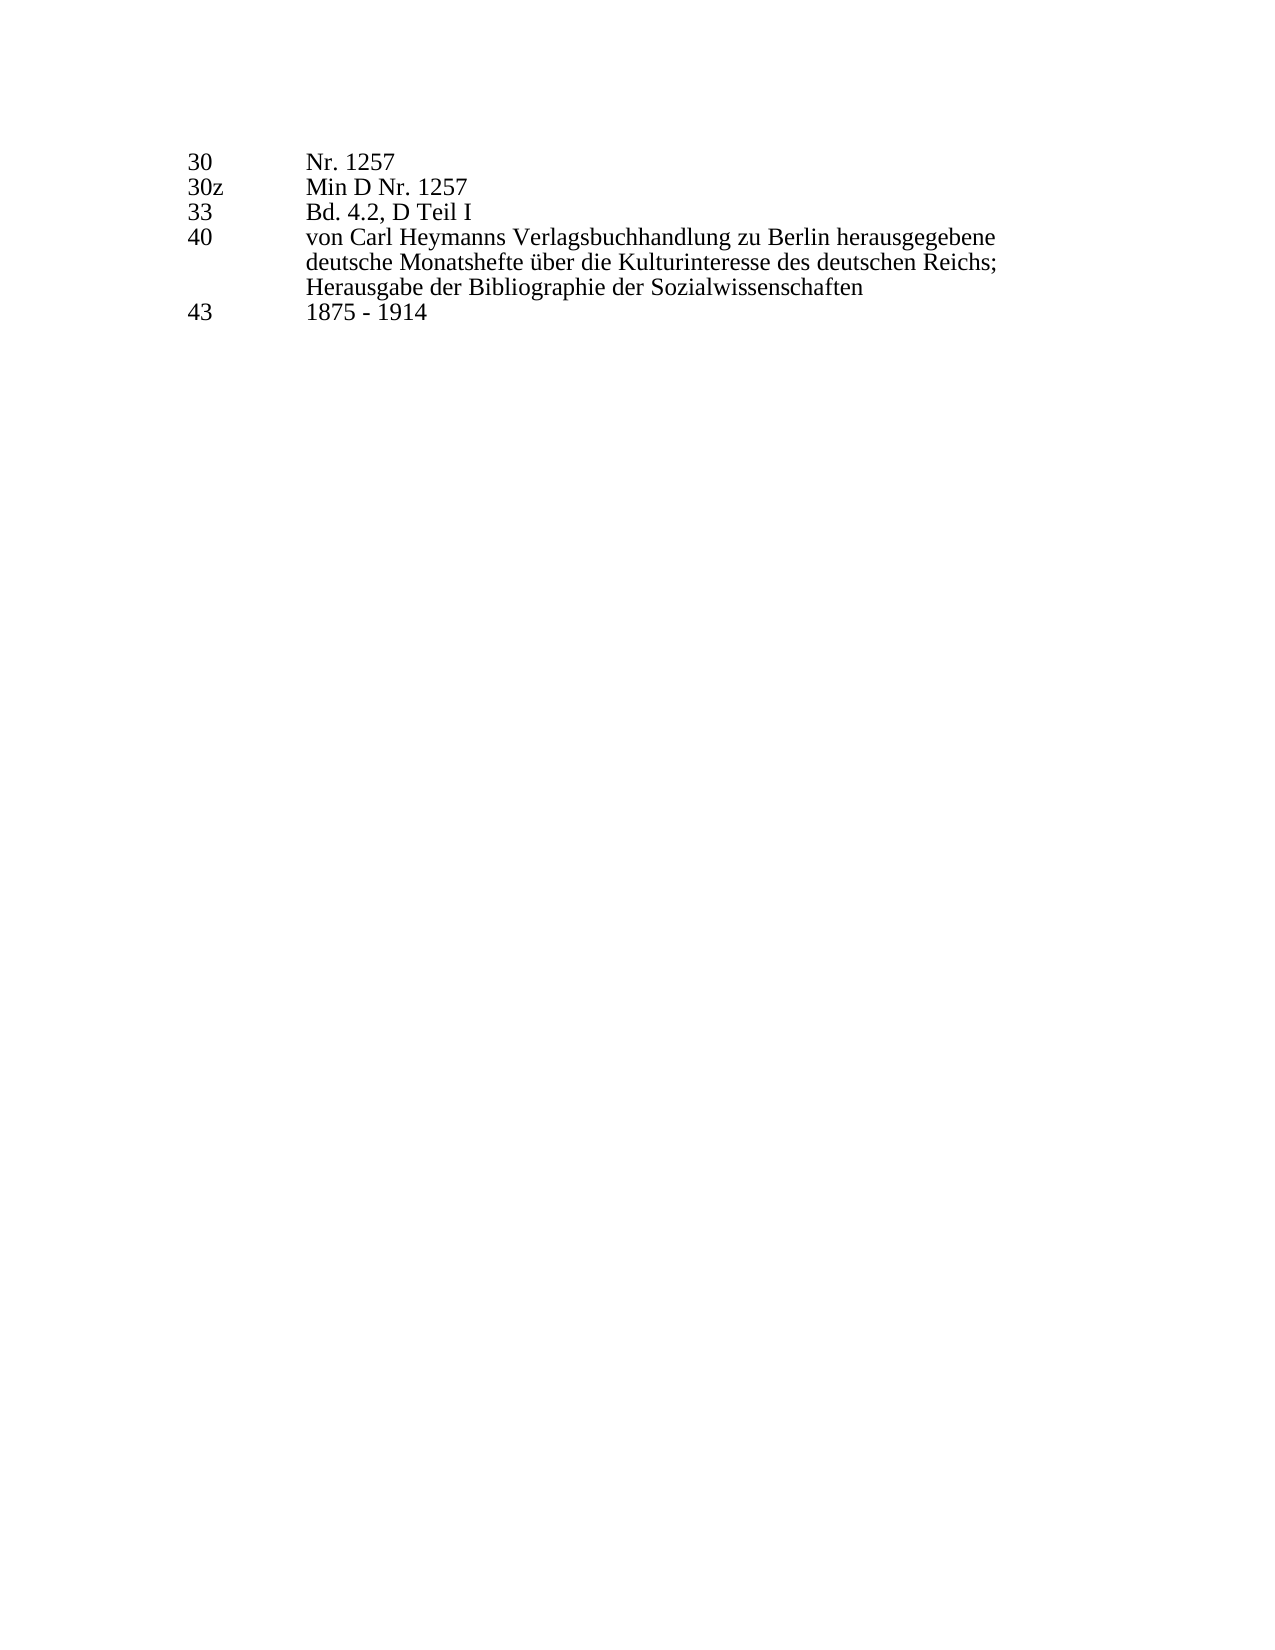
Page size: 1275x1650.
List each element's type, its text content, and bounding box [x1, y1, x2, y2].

text 30 Nr. 1257 [187, 150, 1087, 175]
text 40 von k[1{p[2{Carl} 1{Heymann}]ps Verlagsbuchhandlung} zu 2{o[Berlin]o}]k herausgegebene t[deutsche Monatshefte über die Kulturinteresse des o[deutsche<s>n Reich]os]t; Herausgabe der t[Bibliographie der Sozialwissenschaften]t [187, 225, 1087, 300]
text 30z Min D Nr. 1257 [187, 175, 1087, 200]
text 43 1875 - 1914 [187, 300, 1087, 325]
text 33 Bd. 4.2, D Teil I [187, 200, 1087, 225]
